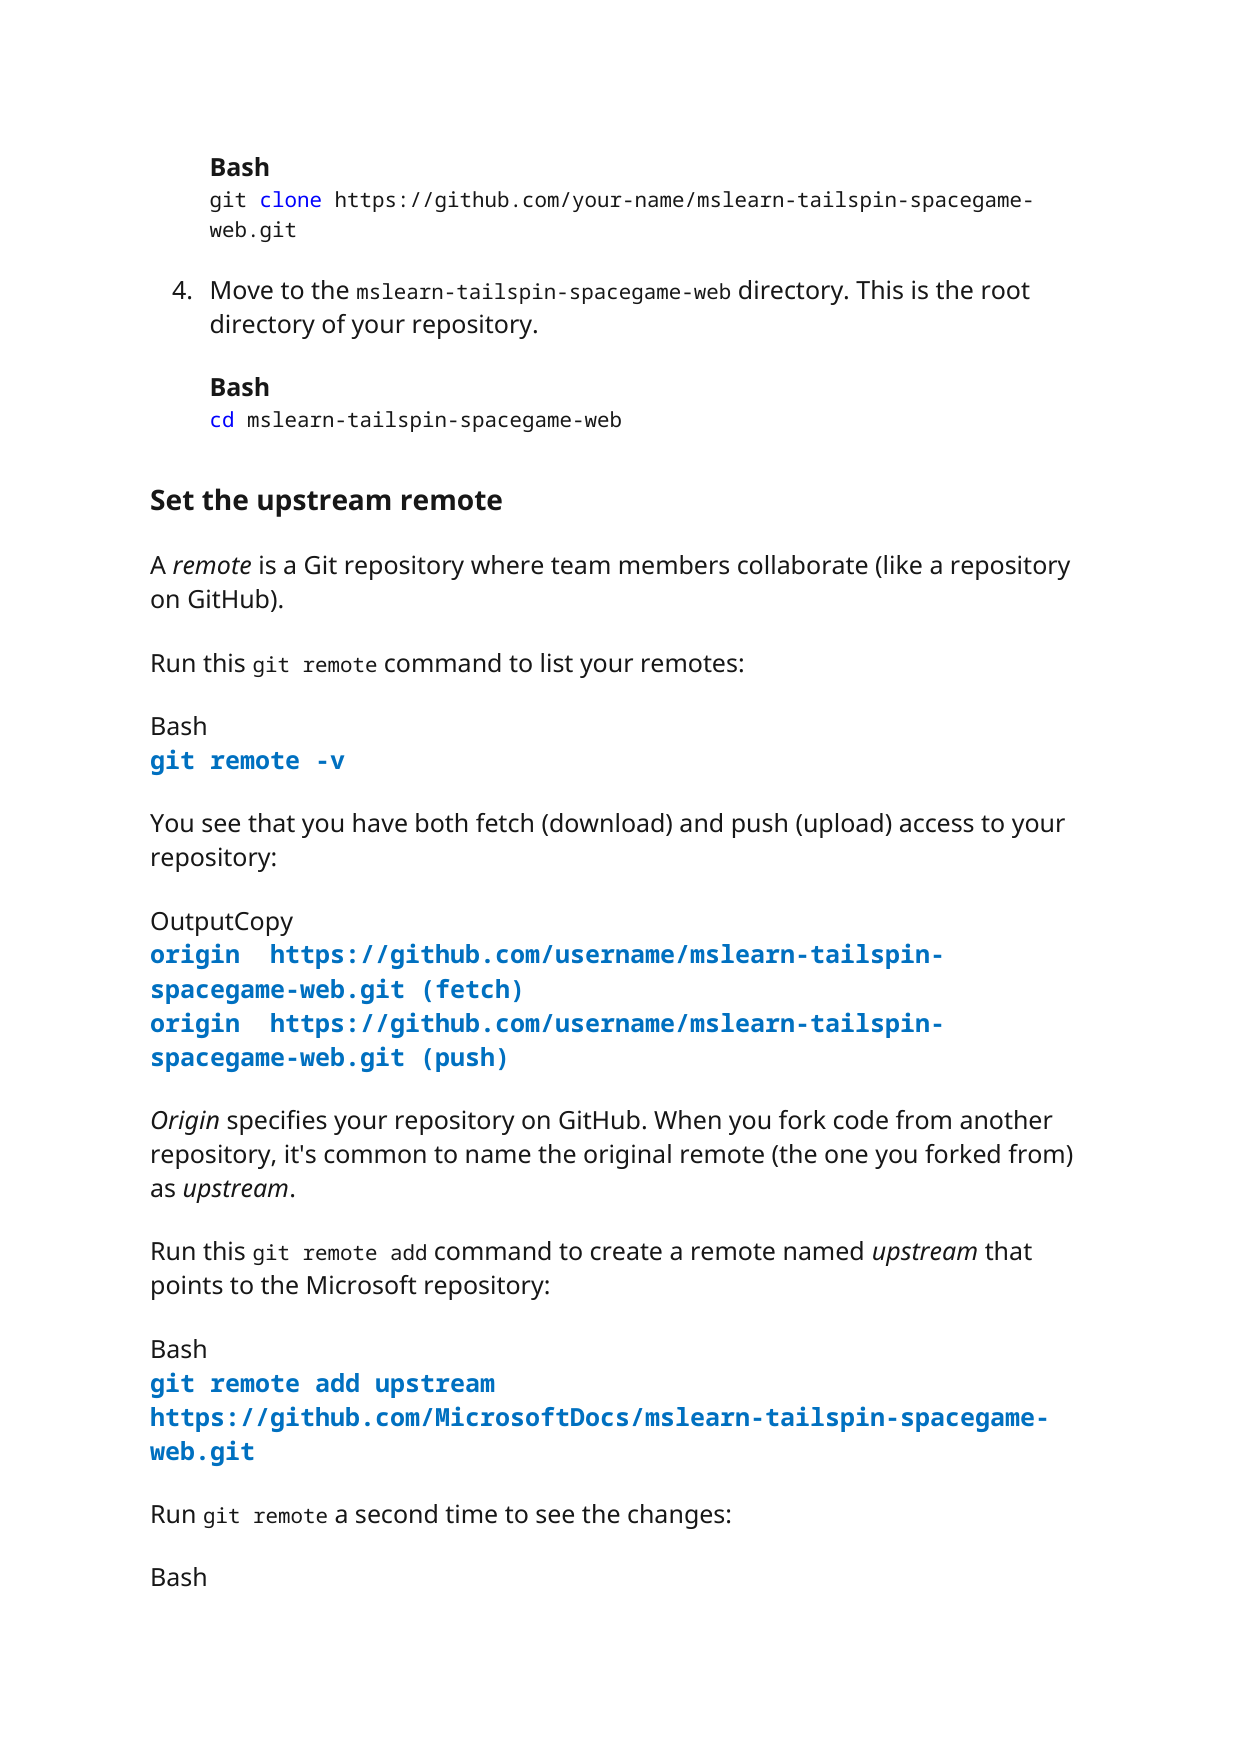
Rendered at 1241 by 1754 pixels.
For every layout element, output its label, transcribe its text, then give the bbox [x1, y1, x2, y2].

text Run this git remote command to list your remotes: [150, 645, 1090, 679]
text You see that you have both fetch (download) and push (upload) access to your repository: [150, 806, 1090, 874]
text Run this git remote add command to create a remote named upstream that points to the Microsoft repository: [150, 1234, 1090, 1302]
text A remote is a Git repository where team members collaborate (like a repository on GitHub). [150, 548, 1090, 616]
text Bash [150, 708, 1090, 743]
text Bash [209, 150, 1090, 184]
text origin https://github.com/username/mslearn-tailspin-spacegame-web.git (fetch) [150, 937, 1090, 1005]
text git remote add upstream https://github.com/MicrosoftDocs/mslearn-tailspin-spacegame-web.git [150, 1365, 1090, 1467]
text Set the upstream remote [150, 481, 1090, 519]
text Run git remote a second time to see the changes: [150, 1497, 1090, 1531]
text Bash [150, 1331, 1090, 1365]
text Bash [150, 1560, 1090, 1594]
text origin https://github.com/username/mslearn-tailspin-spacegame-web.git (push) [150, 1005, 1090, 1073]
text git clone https://github.com/your-name/mslearn-tailspin-spacegame-web.git [209, 184, 1090, 243]
text Bash [209, 370, 1090, 404]
list Move to the mslearn-tailspin-spacegame-web directory. This is the root directory of your repository. [172, 273, 1090, 341]
text cd mslearn-tailspin-spacegame-web [209, 404, 1090, 434]
text git remote -v [150, 743, 1090, 777]
text Origin specifies your repository on GitHub. When you fork code from another repository, it's common to name the original remote (the one you forked from) as upstream. [150, 1103, 1090, 1205]
text OutputCopy [150, 903, 1090, 937]
